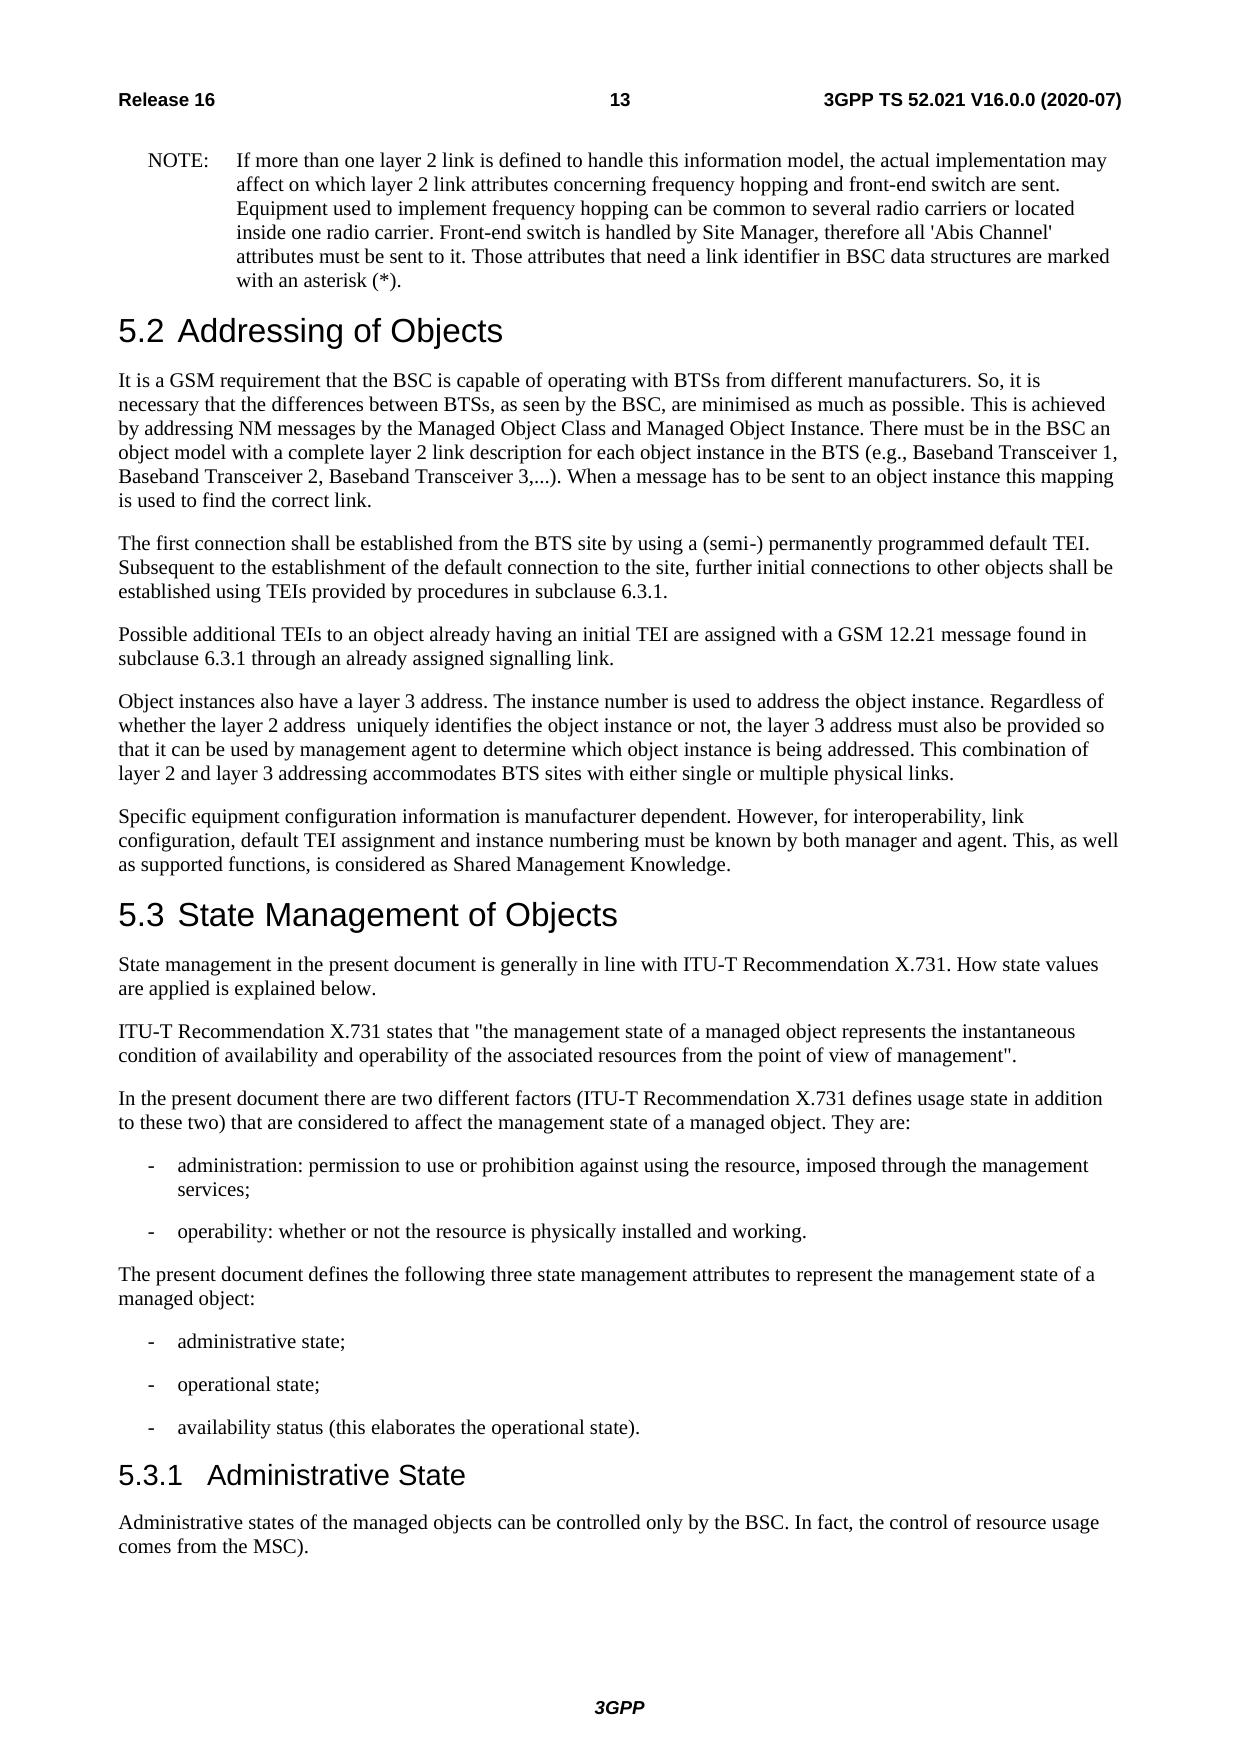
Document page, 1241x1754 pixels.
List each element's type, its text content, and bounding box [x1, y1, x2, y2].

text Possible additional TEIs to an object already having an initial TEI are assigned with a GSM 12.21 message found in subclause 6.3.1 through an already assigned signalling link. [118, 622, 1122, 670]
text - availability status (this elaborates the operational state). [148, 1415, 1122, 1439]
subtitle 5.3 State Management of Objects [118, 895, 1122, 933]
text It is a GSM requirement that the BSC is capable of operating with BTSs from different manufacturers. So, it is necessary that the differences between BTSs, as seen by the BSC, are minimised as much as possible. This is achieved by addressing NM messages by the Managed Object Class and Managed Object Instance. There must be in the BSC an object model with a complete layer 2 link description for each object instance in the BTS (e.g., Baseband Transceiver 1, Baseband Transceiver 2, Baseband Transceiver 3,...). When a message has to be sent to an object instance this mapping is used to find the correct link. [118, 368, 1122, 512]
subtitle 5.3.1 Administrative State [118, 1457, 1122, 1491]
text - administrative state; [148, 1329, 1122, 1353]
text - operational state; [148, 1372, 1122, 1396]
text NOTE: If more than one layer 2 link is defined to handle this information model, the actual implementation may affect on which layer 2 link attributes concerning frequency hopping and front-end switch are sent. Equipment used to implement frequency hopping can be common to several radio carriers or located inside one radio carrier. Front-end switch is handled by Site Manager, therefore all 'Abis Channel' attributes must be sent to it. Those attributes that need a link identifier in BSC data structures are marked with an asterisk (*). [148, 147, 1122, 292]
text - operability: whether or not the resource is physically installed and working. [148, 1219, 1122, 1243]
text ITU-T Recommendation X.731 states that "the management state of a managed object represents the instantaneous condition of availability and operability of the associated resources from the point of view of management". [118, 1019, 1122, 1067]
subtitle 5.2 Addressing of Objects [118, 311, 1122, 349]
text Object instances also have a layer 3 address. The instance number is used to address the object instance. Regardless of whether the layer 2 address uniquely identifies the object instance or not, the layer 3 address must also be provided so that it can be used by management agent to determine which object instance is being addressed. This combination of layer 2 and layer 3 addressing accommodates BTS sites with either single or multiple physical links. [118, 689, 1122, 785]
text The present document defines the following three state management attributes to represent the management state of a managed object: [118, 1262, 1122, 1310]
text State management in the present document is generally in line with ITU-T Recommendation X.731. How state values are applied is explained below. [118, 952, 1122, 1000]
text Specific equipment configuration information is manufacturer dependent. However, for interoperability, link configuration, default TEI assignment and instance numbering must be known by both manager and agent. This, as well as supported functions, is considered as Shared Management Knowledge. [118, 804, 1122, 876]
text The first connection shall be established from the BTS site by using a (semi-) permanently programmed default TEI. Subsequent to the establishment of the default connection to the site, further initial connections to other objects shall be established using TEIs provided by procedures in subclause 6.3.1. [118, 531, 1122, 603]
text - administration: permission to use or prohibition against using the resource, imposed through the management services; [148, 1152, 1122, 1201]
text In the present document there are two different factors (ITU-T Recommendation X.731 defines usage state in addition to these two) that are considered to affect the management state of a managed object. They are: [118, 1086, 1122, 1134]
text Administrative states of the managed objects can be controlled only by the BSC. In fact, the control of resource usage comes from the MSC). [118, 1510, 1122, 1558]
